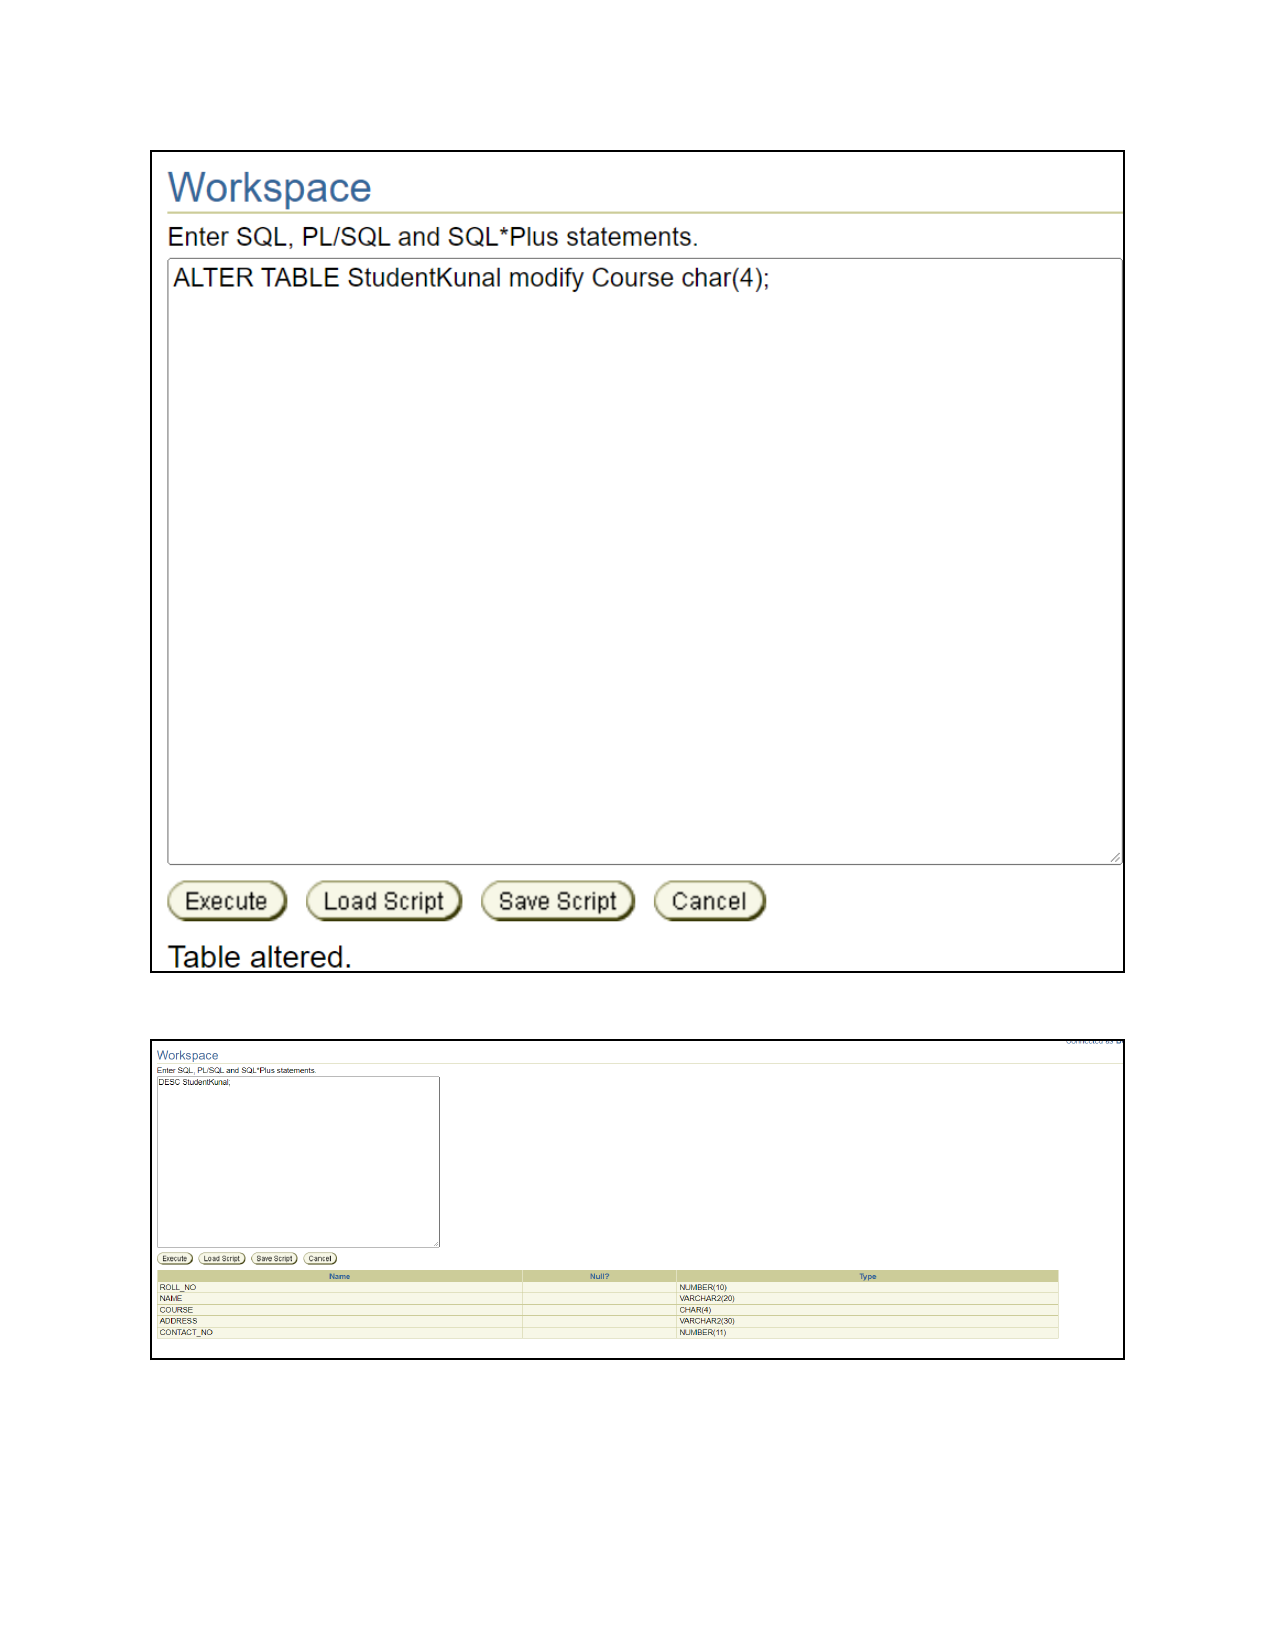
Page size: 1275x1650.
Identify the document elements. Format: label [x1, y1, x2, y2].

picture [152, 152, 1123, 971]
picture [152, 1041, 1123, 1358]
